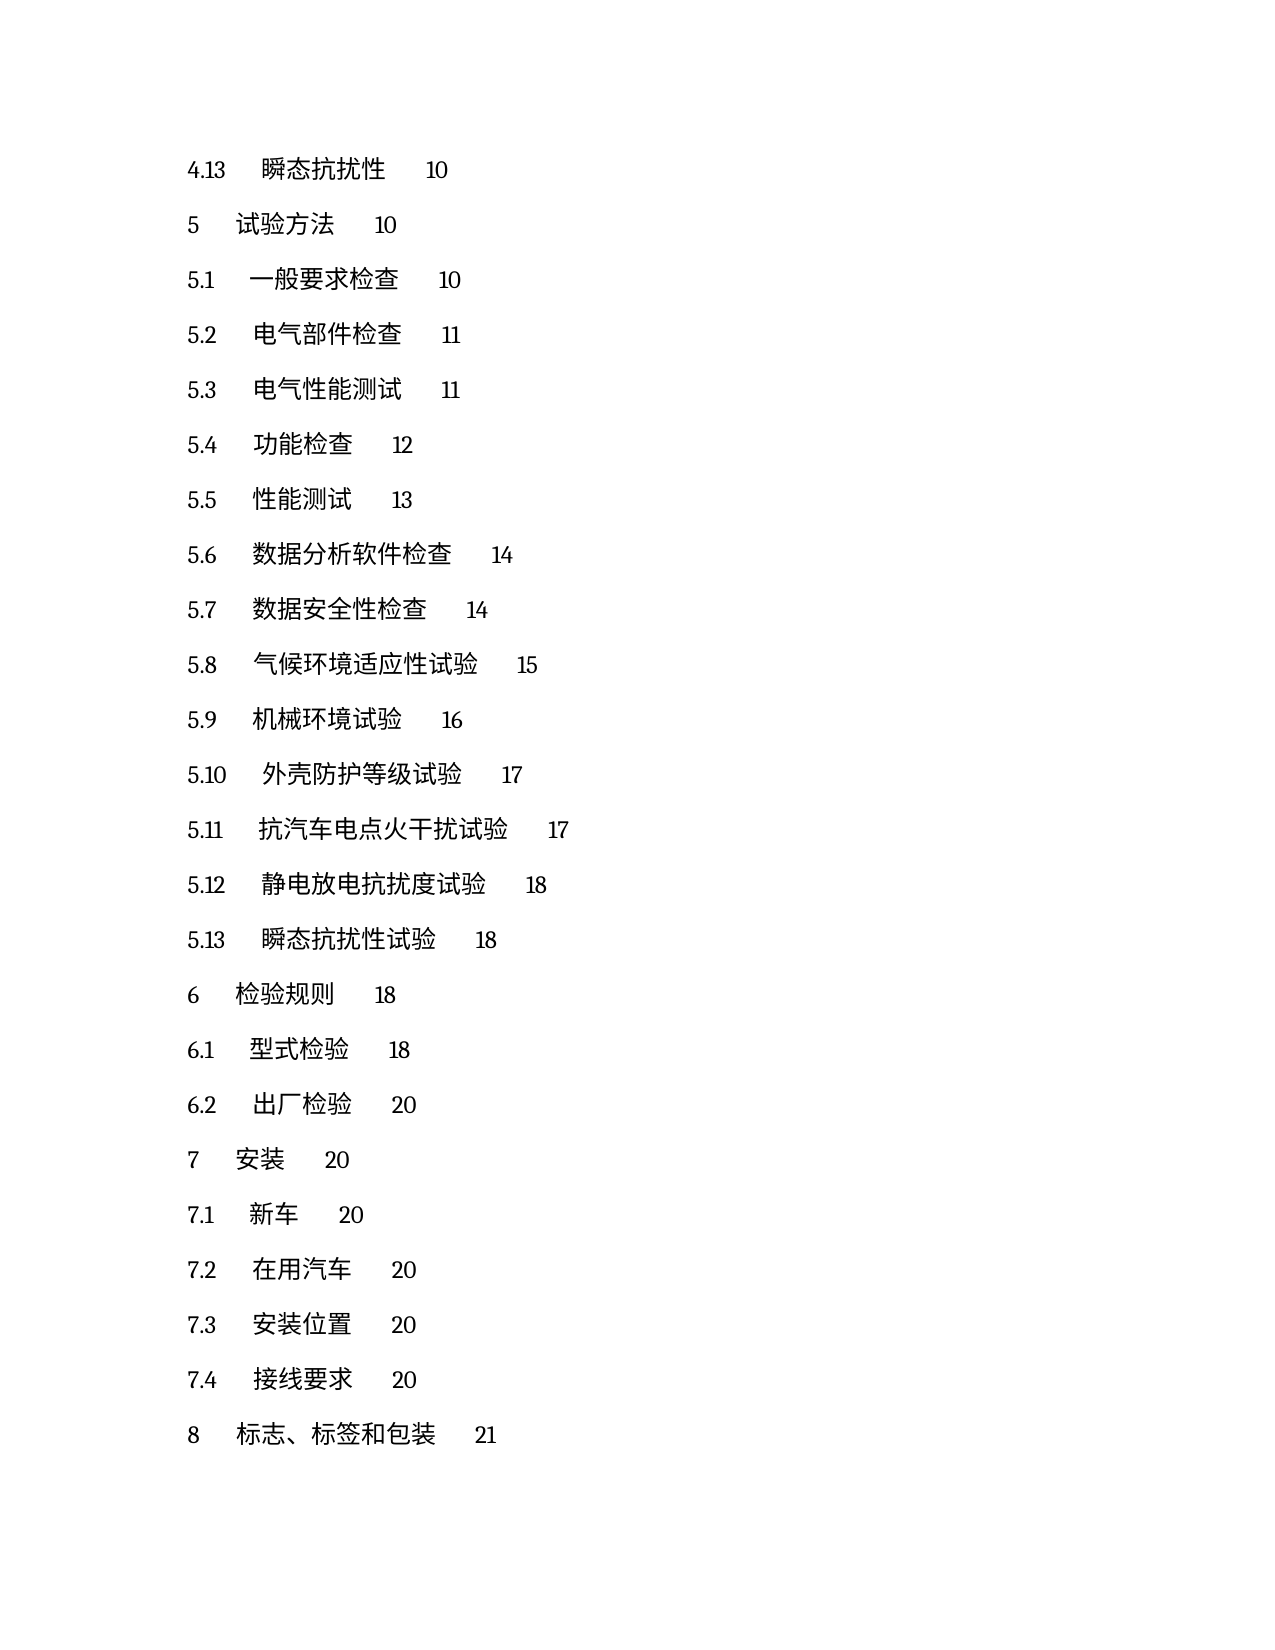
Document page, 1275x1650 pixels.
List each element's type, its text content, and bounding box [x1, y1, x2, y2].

text 5.12 静电放电抗扰度试验 18 [187, 865, 1087, 901]
text 5.8 气候环境适应性试验 15 [187, 645, 1087, 681]
text 5 试验方法 10 [187, 205, 1087, 241]
text 7.1 新车 20 [187, 1195, 1087, 1231]
text 5.9 机械环境试验 16 [187, 700, 1087, 736]
text 7 安装 20 [187, 1140, 1087, 1176]
text 7.2 在用汽车 20 [187, 1250, 1087, 1286]
text 6.1 型式检验 18 [187, 1030, 1087, 1066]
text 7.3 安装位置 20 [187, 1305, 1087, 1341]
text 5.6 数据分析软件检查 14 [187, 535, 1087, 571]
text 5.5 性能测试 13 [187, 480, 1087, 516]
text 5.11 抗汽车电点火干扰试验 17 [187, 810, 1087, 846]
text 7.4 接线要求 20 [187, 1360, 1087, 1396]
text 5.13 瞬态抗扰性试验 18 [187, 920, 1087, 956]
text 8 标志、标签和包装 21 [187, 1415, 1087, 1451]
text 5.1 一般要求检查 10 [187, 260, 1087, 296]
text 5.4 功能检查 12 [187, 425, 1087, 461]
text 4.13 瞬态抗扰性 10 [187, 150, 1087, 186]
text 5.7 数据安全性检查 14 [187, 590, 1087, 626]
text 5.3 电气性能测试 11 [187, 370, 1087, 406]
text 5.10 外壳防护等级试验 17 [187, 755, 1087, 791]
text 6 检验规则 18 [187, 975, 1087, 1011]
text 5.2 电气部件检查 11 [187, 315, 1087, 351]
text 6.2 出厂检验 20 [187, 1085, 1087, 1121]
